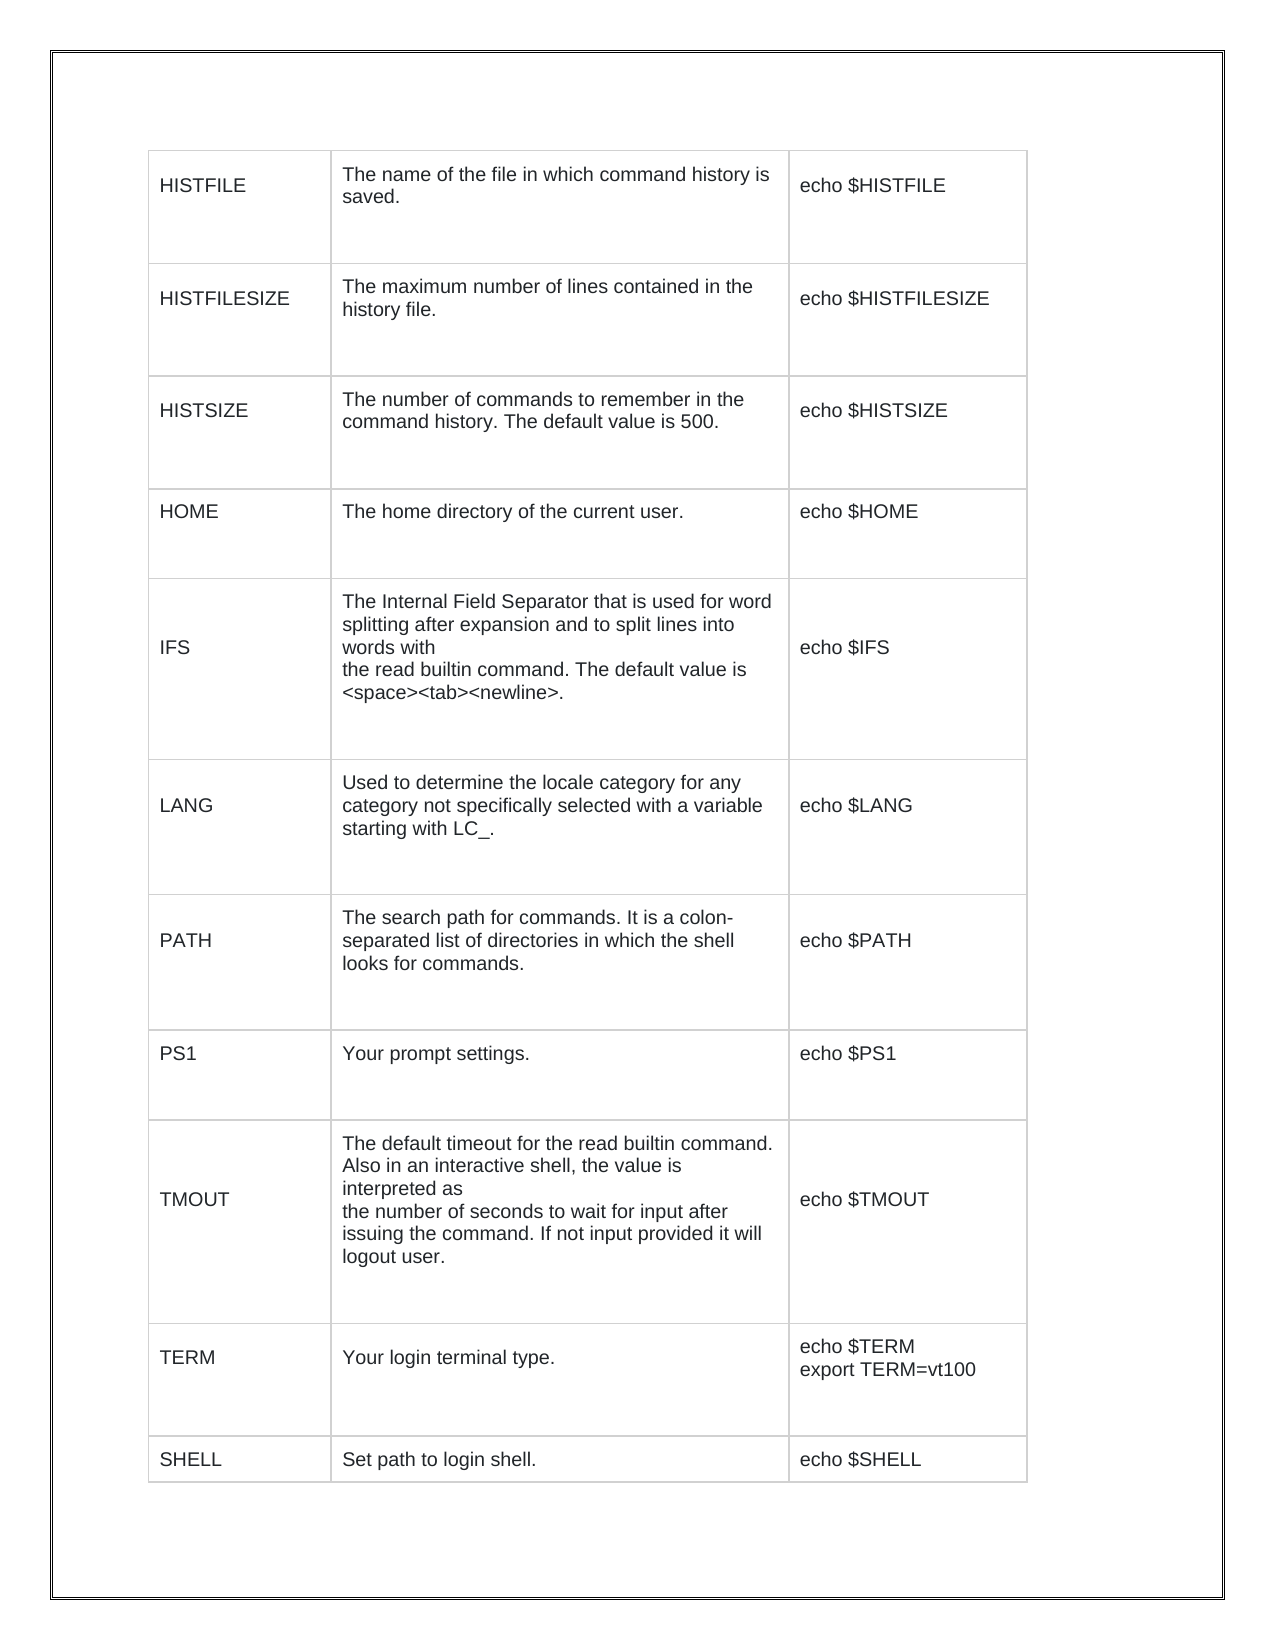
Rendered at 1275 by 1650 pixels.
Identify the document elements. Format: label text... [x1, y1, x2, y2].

table_cell echo $LANG [790, 760, 1026, 894]
table_cell The default timeout for the read builtin command. Also in an interactive shell, the value is interpreted as the number of seconds to wait for input after issuing the command. If not input provided it will logout user. [332, 1121, 788, 1322]
table_cell PATH [149, 895, 330, 1029]
table_cell IFS [149, 579, 330, 758]
table_cell LANG [149, 760, 330, 894]
table_cell echo $HISTSIZE [790, 377, 1026, 488]
table_cell PS1 [149, 1031, 330, 1119]
table_cell SHELL [149, 1437, 330, 1481]
table_cell TERM [149, 1324, 330, 1435]
table_cell echo $IFS [790, 579, 1026, 758]
table_cell The Internal Field Separator that is used for word splitting after expansion and to split lines into words with the read builtin command. The default value is <space><tab><newline>. [332, 579, 788, 758]
table_cell echo $SHELL [790, 1437, 1026, 1481]
table_cell echo $PATH [790, 895, 1026, 1029]
table_cell TMOUT [149, 1121, 330, 1322]
table_cell HISTFILE [149, 151, 330, 263]
table_cell The search path for commands. It is a colon-separated list of directories in which the shell looks for commands. [332, 895, 788, 1029]
table_cell HISTSIZE [149, 377, 330, 488]
table_cell echo $HISTFILESIZE [790, 264, 1026, 375]
table_cell The maximum number of lines contained in the history file. [332, 264, 788, 375]
table_cell echo $HOME [790, 490, 1026, 578]
table_cell Used to determine the locale category for any category not specifically selected with a variable starting with LC_. [332, 760, 788, 894]
table_cell Your login terminal type. [332, 1324, 788, 1435]
table_cell echo $TMOUT [790, 1121, 1026, 1322]
table_cell echo $HISTFILE [790, 151, 1026, 263]
table_cell echo $PS1 [790, 1031, 1026, 1119]
table_cell echo $TERM export TERM=vt100 [790, 1324, 1026, 1435]
table_cell The number of commands to remember in the command history. The default value is 500. [332, 377, 788, 488]
table_cell The home directory of the current user. [332, 490, 788, 578]
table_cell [332, 1437, 788, 1481]
table_cell HOME [149, 490, 330, 578]
table_cell Your prompt settings. [332, 1031, 788, 1119]
table_cell HISTFILESIZE [149, 264, 330, 375]
table_cell The name of the file in which command history is saved. [332, 151, 788, 263]
